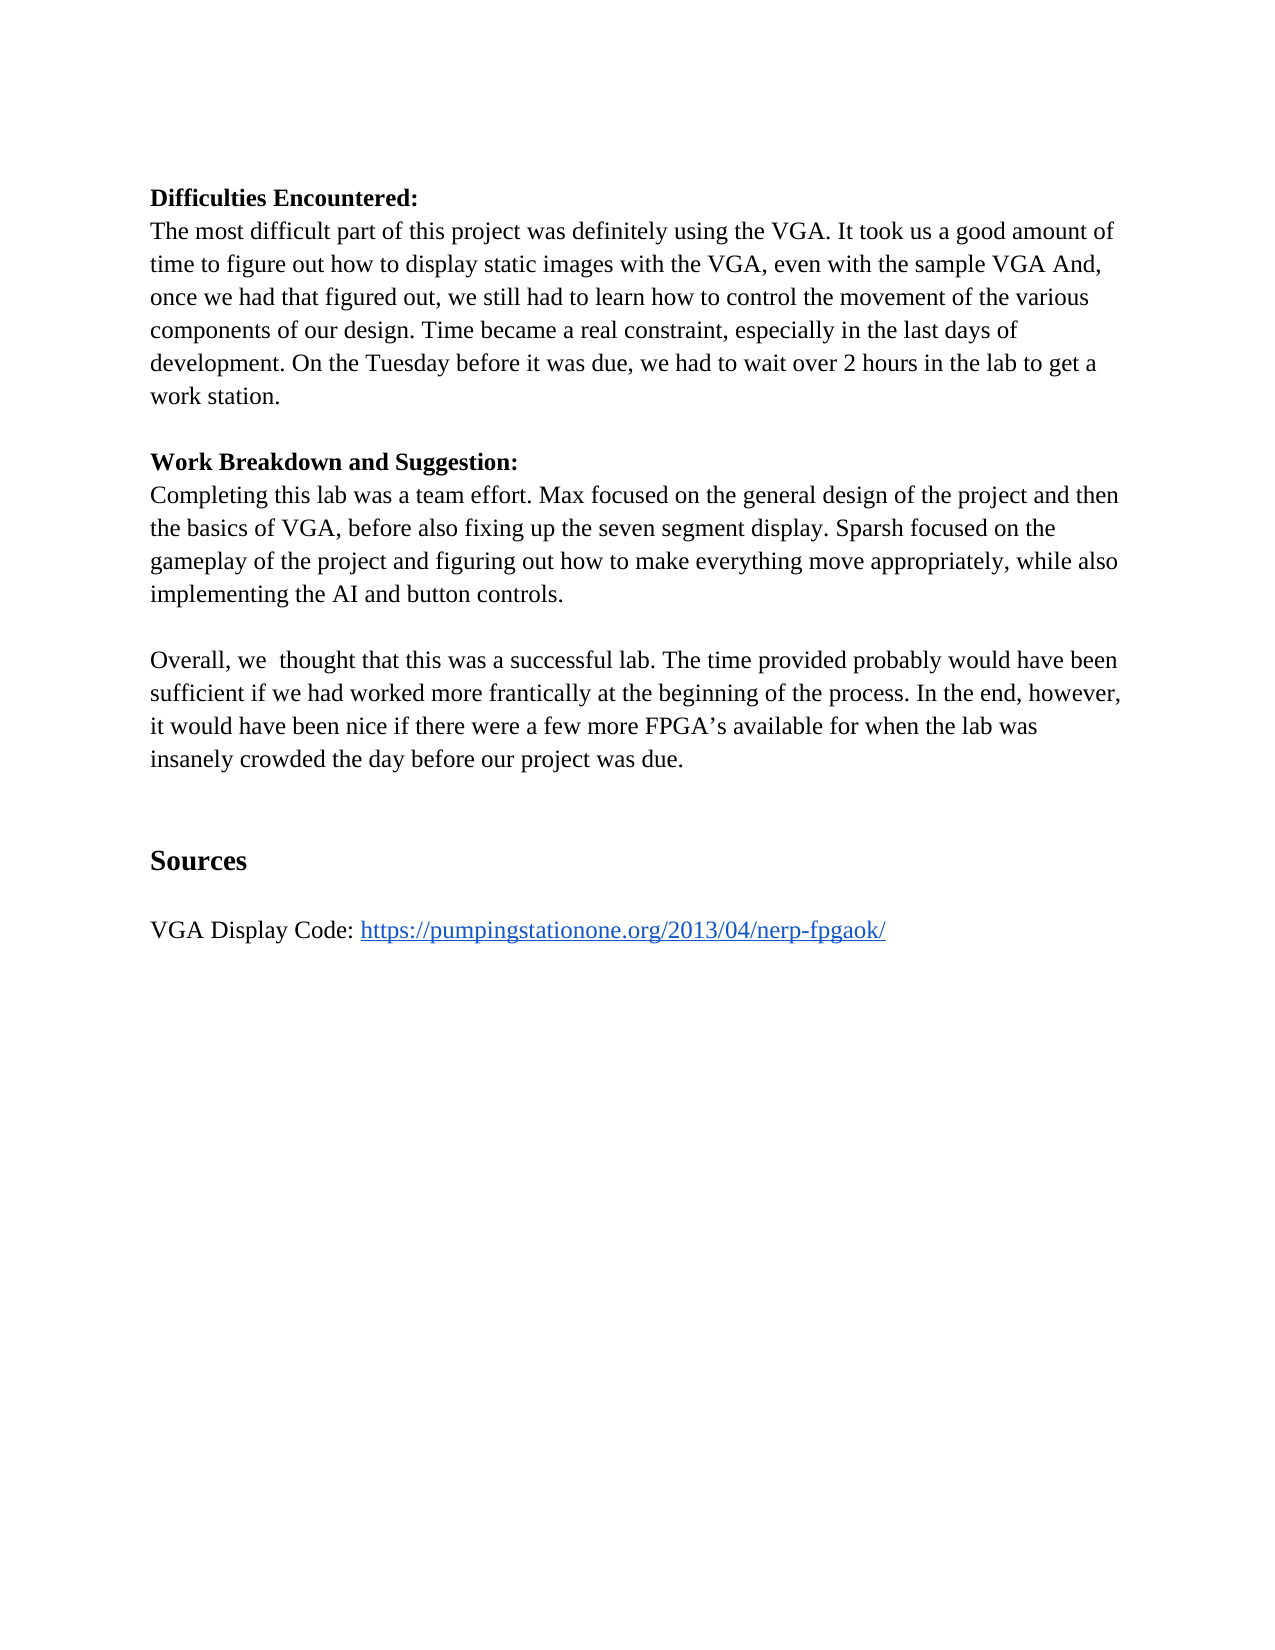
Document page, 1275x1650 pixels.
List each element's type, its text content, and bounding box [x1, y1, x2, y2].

text Sources [150, 843, 1125, 877]
text Completing this lab was a team effort. Max focused on the general design of the project and then the basics of VGA, before also fixing up the seven segment display. Sparsh focused on the gameplay of the project and figuring out how to make everything move appropriately, while also implementing the AI and button controls. [150, 480, 1125, 608]
text Work Breakdown and Suggestion: [150, 447, 1125, 476]
text Overall, we thought that this was a successful lab. The time provided probably would have been sufficient if we had worked more frantically at the beginning of the process. In the end, however, it would have been nice if there were a few more FPGA’s available for when the lab was insanely crowded the day before our project was due. [150, 645, 1125, 773]
text Difficulties Encountered: [150, 183, 1125, 212]
text VGA Display Code: https://pumpingstationone.org/2013/04/nerp-fpgaok/ [150, 915, 1125, 944]
text The most difficult part of this project was definitely using the VGA. It took us a good amount of time to figure out how to display static images with the VGA, even with the sample VGA And, once we had that figured out, we still had to learn how to control the movement of the various components of our design. Time became a real constraint, especially in the last days of development. On the Tuesday before it was due, we had to wait over 2 hours in the lab to get a work station. [150, 216, 1125, 410]
